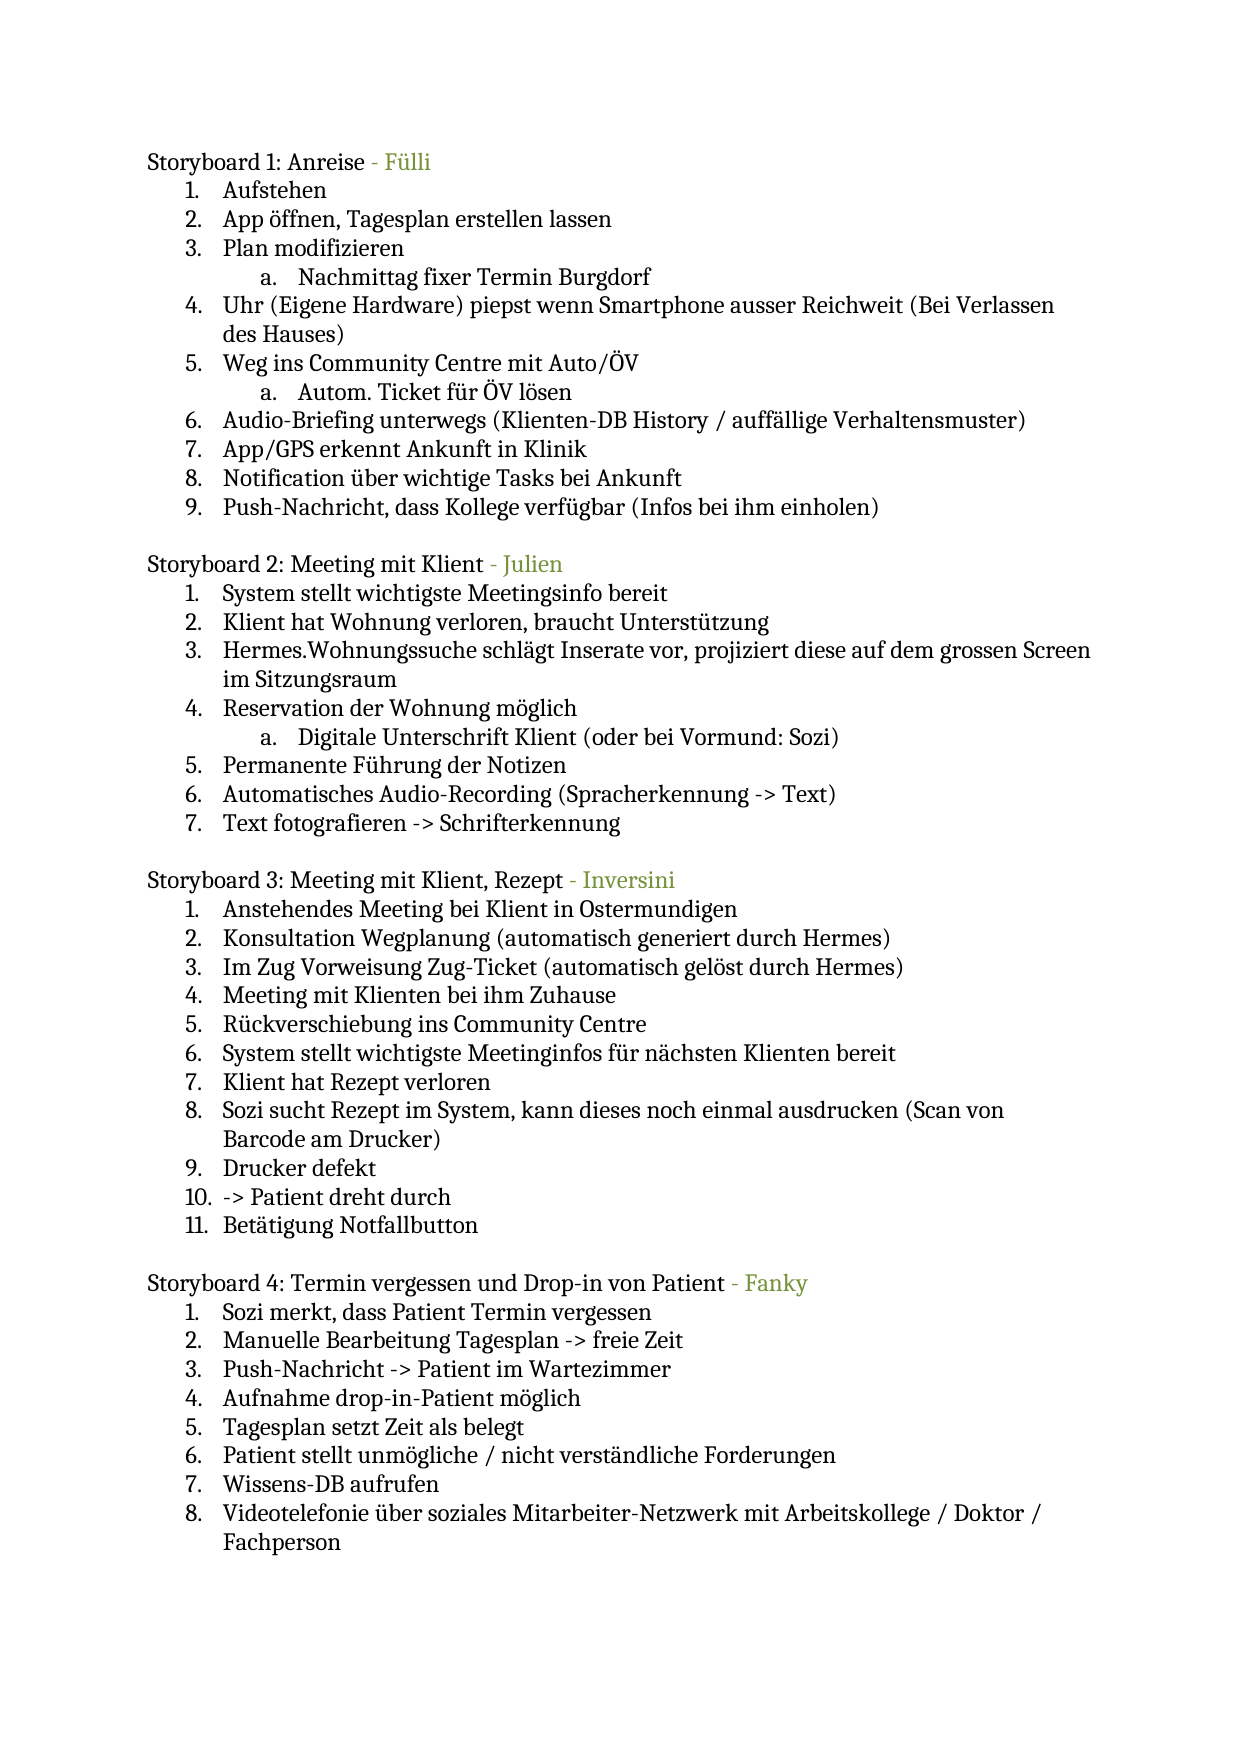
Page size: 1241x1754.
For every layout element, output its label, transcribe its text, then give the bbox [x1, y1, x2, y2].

list Hermes.Wohnungssuche schlägt Inserate vor, projiziert diese auf dem grossen Screen im Sitzungsraum [185, 636, 1093, 694]
list Nachmittag fixer Termin Burgdorf [260, 263, 1093, 291]
text Storyboard 2: Meeting mit Klient - Julien [148, 550, 1093, 579]
list Drucker defekt [185, 1154, 1093, 1183]
list Sozi merkt, dass Patient Termin vergessen [185, 1298, 1093, 1326]
list App öffnen, Tagesplan erstellen lassen [185, 205, 1093, 234]
list Aufstehen [185, 176, 1093, 205]
list Meeting mit Klienten bei ihm Zuhause [185, 981, 1093, 1010]
list Autom. Ticket für ÖV lösen [260, 378, 1093, 406]
list Patient stellt unmögliche / nicht verständliche Forderungen [185, 1441, 1093, 1470]
list System stellt wichtigste Meetingsinfo bereit [185, 579, 1093, 608]
list Rückverschiebung ins Community Centre [185, 1010, 1093, 1039]
list Klient hat Wohnung verloren, braucht Unterstützung [185, 608, 1093, 636]
list Plan modifizieren [185, 234, 1093, 263]
list Videotelefonie über soziales Mitarbeiter-Netzwerk mit Arbeitskollege / Doktor / Fachperson [185, 1499, 1093, 1556]
list Push-Nachricht, dass Kollege verfügbar (Infos bei ihm einholen) [185, 493, 1093, 521]
list Digitale Unterschrift Klient (oder bei Vormund: Sozi) [260, 723, 1093, 751]
list Reservation der Wohnung möglich [185, 694, 1093, 723]
list Sozi sucht Rezept im System, kann dieses noch einmal ausdrucken (Scan von Barcode am Drucker) [185, 1096, 1093, 1154]
list Anstehendes Meeting bei Klient in Ostermundigen [185, 895, 1093, 924]
list Betätigung Notfallbutton [185, 1211, 1093, 1240]
list Manuelle Bearbeitung Tagesplan -> freie Zeit [185, 1326, 1093, 1355]
text Storyboard 3: Meeting mit Klient, Rezept - Inversini [148, 866, 1093, 895]
list Push-Nachricht -> Patient im Wartezimmer [185, 1355, 1093, 1384]
list Konsultation Wegplanung (automatisch generiert durch Hermes) [185, 924, 1093, 953]
list Aufnahme drop-in-Patient möglich [185, 1384, 1093, 1413]
list -> Patient dreht durch [185, 1183, 1093, 1211]
list Permanente Führung der Notizen [185, 751, 1093, 780]
list System stellt wichtigste Meetinginfos für nächsten Klienten bereit [185, 1039, 1093, 1068]
list Tagesplan setzt Zeit als belegt [185, 1413, 1093, 1441]
list Weg ins Community Centre mit Auto/ÖV [185, 349, 1093, 378]
list App/GPS erkennt Ankunft in Klinik [185, 435, 1093, 464]
list Automatisches Audio-Recording (Spracherkennung -> Text) [185, 780, 1093, 809]
text Storyboard 4: Termin vergessen und Drop-in von Patient - Fanky [148, 1269, 1093, 1298]
list Klient hat Rezept verloren [185, 1068, 1093, 1096]
list Uhr (Eigene Hardware) piepst wenn Smartphone ausser Reichweit (Bei Verlassen des Hauses) [185, 291, 1093, 349]
list Notification über wichtige Tasks bei Ankunft [185, 464, 1093, 493]
list Text fotografieren -> Schrifterkennung [185, 809, 1093, 838]
list Audio-Briefing unterwegs (Klienten-DB History / auffällige Verhaltensmuster) [185, 406, 1093, 435]
list Im Zug Vorweisung Zug-Ticket (automatisch gelöst durch Hermes) [185, 953, 1093, 981]
text Storyboard 1: Anreise - Fülli [148, 148, 1093, 176]
list Wissens-DB aufrufen [185, 1470, 1093, 1499]
